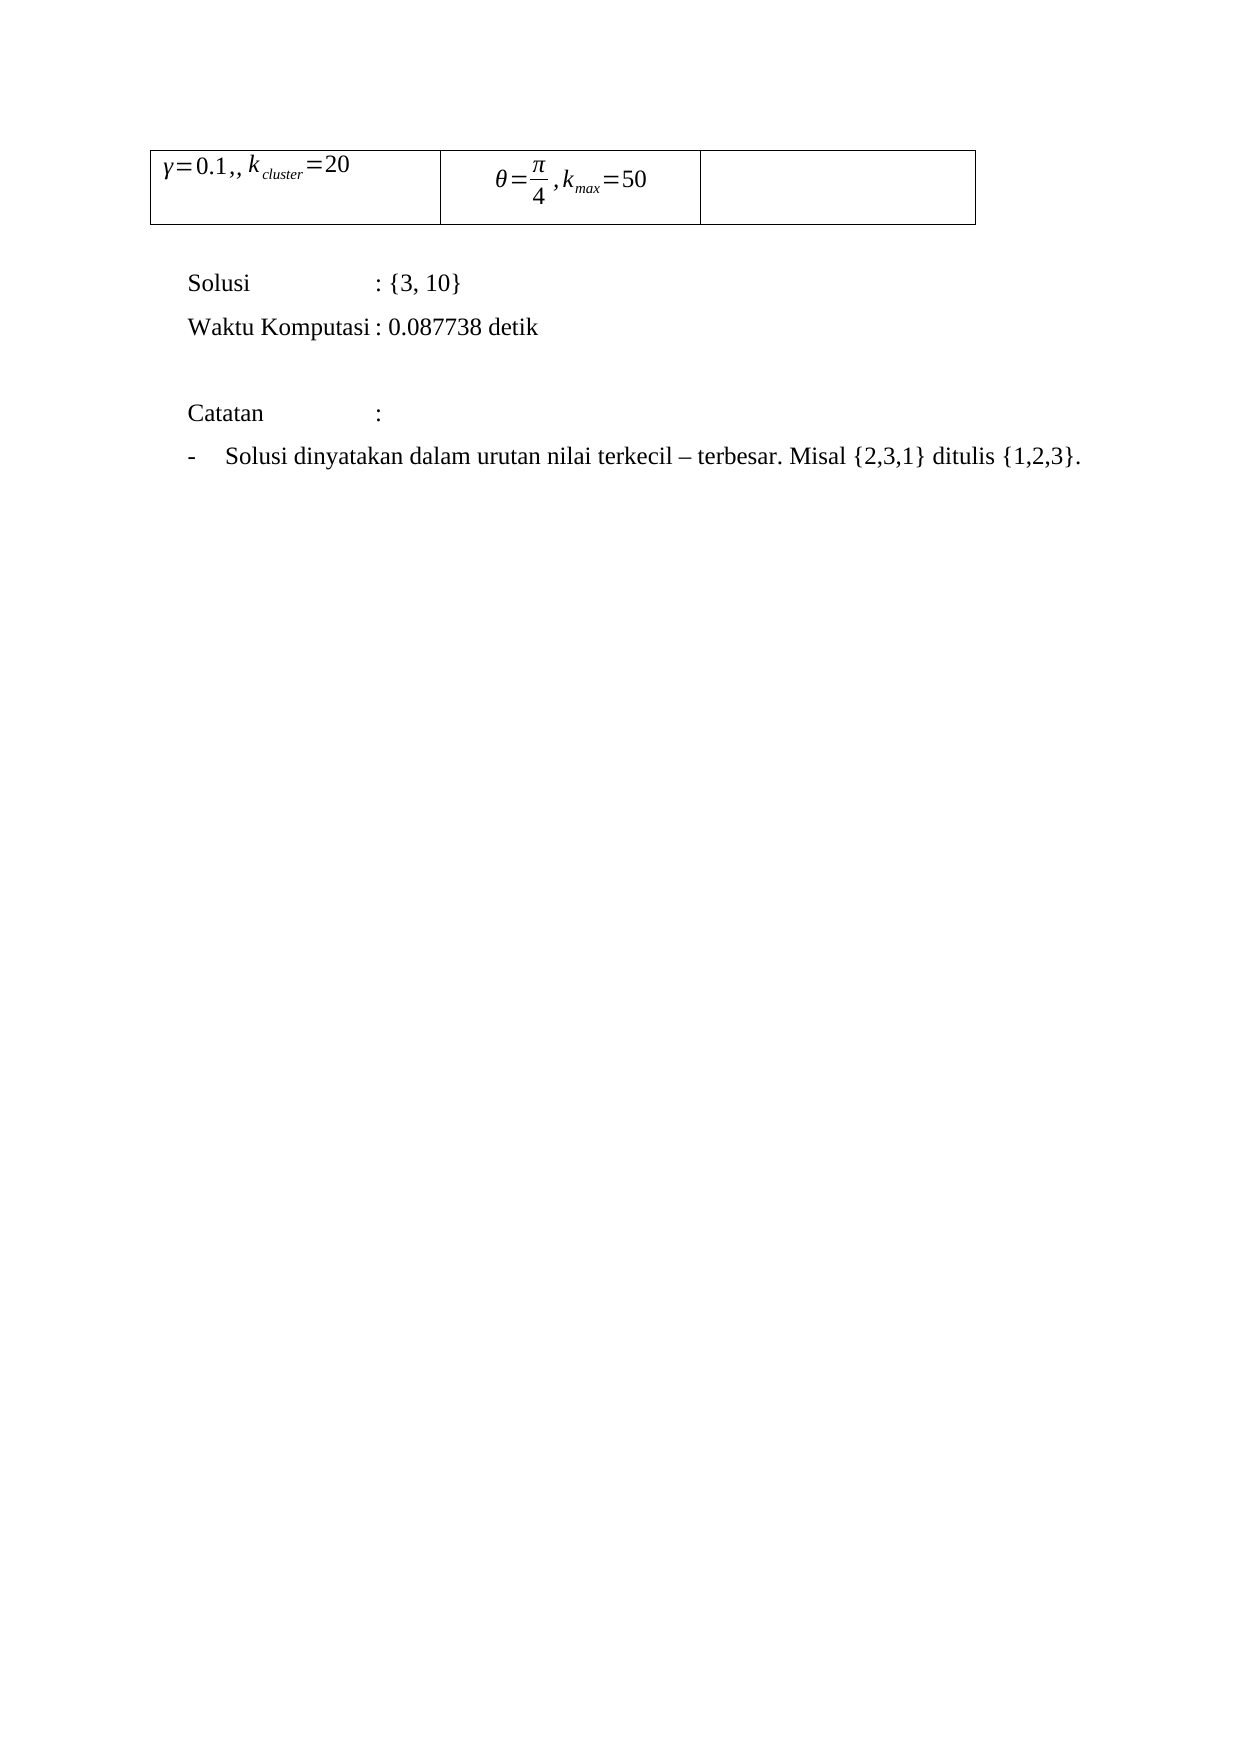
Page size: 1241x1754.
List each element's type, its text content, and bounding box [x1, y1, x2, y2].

table_cell , [151, 151, 440, 224]
text Waktu Komputasi : 0.087738 detik [187, 312, 1090, 340]
text Catatan : [187, 398, 1090, 427]
text Solusi : {3, 10} [187, 268, 1090, 297]
table_cell [701, 151, 975, 224]
list Solusi dinyatakan dalam urutan nilai terkecil – terbesar. Misal {2,3,1} ditulis {1,2,3}. [187, 441, 1090, 470]
table_cell [441, 151, 700, 224]
